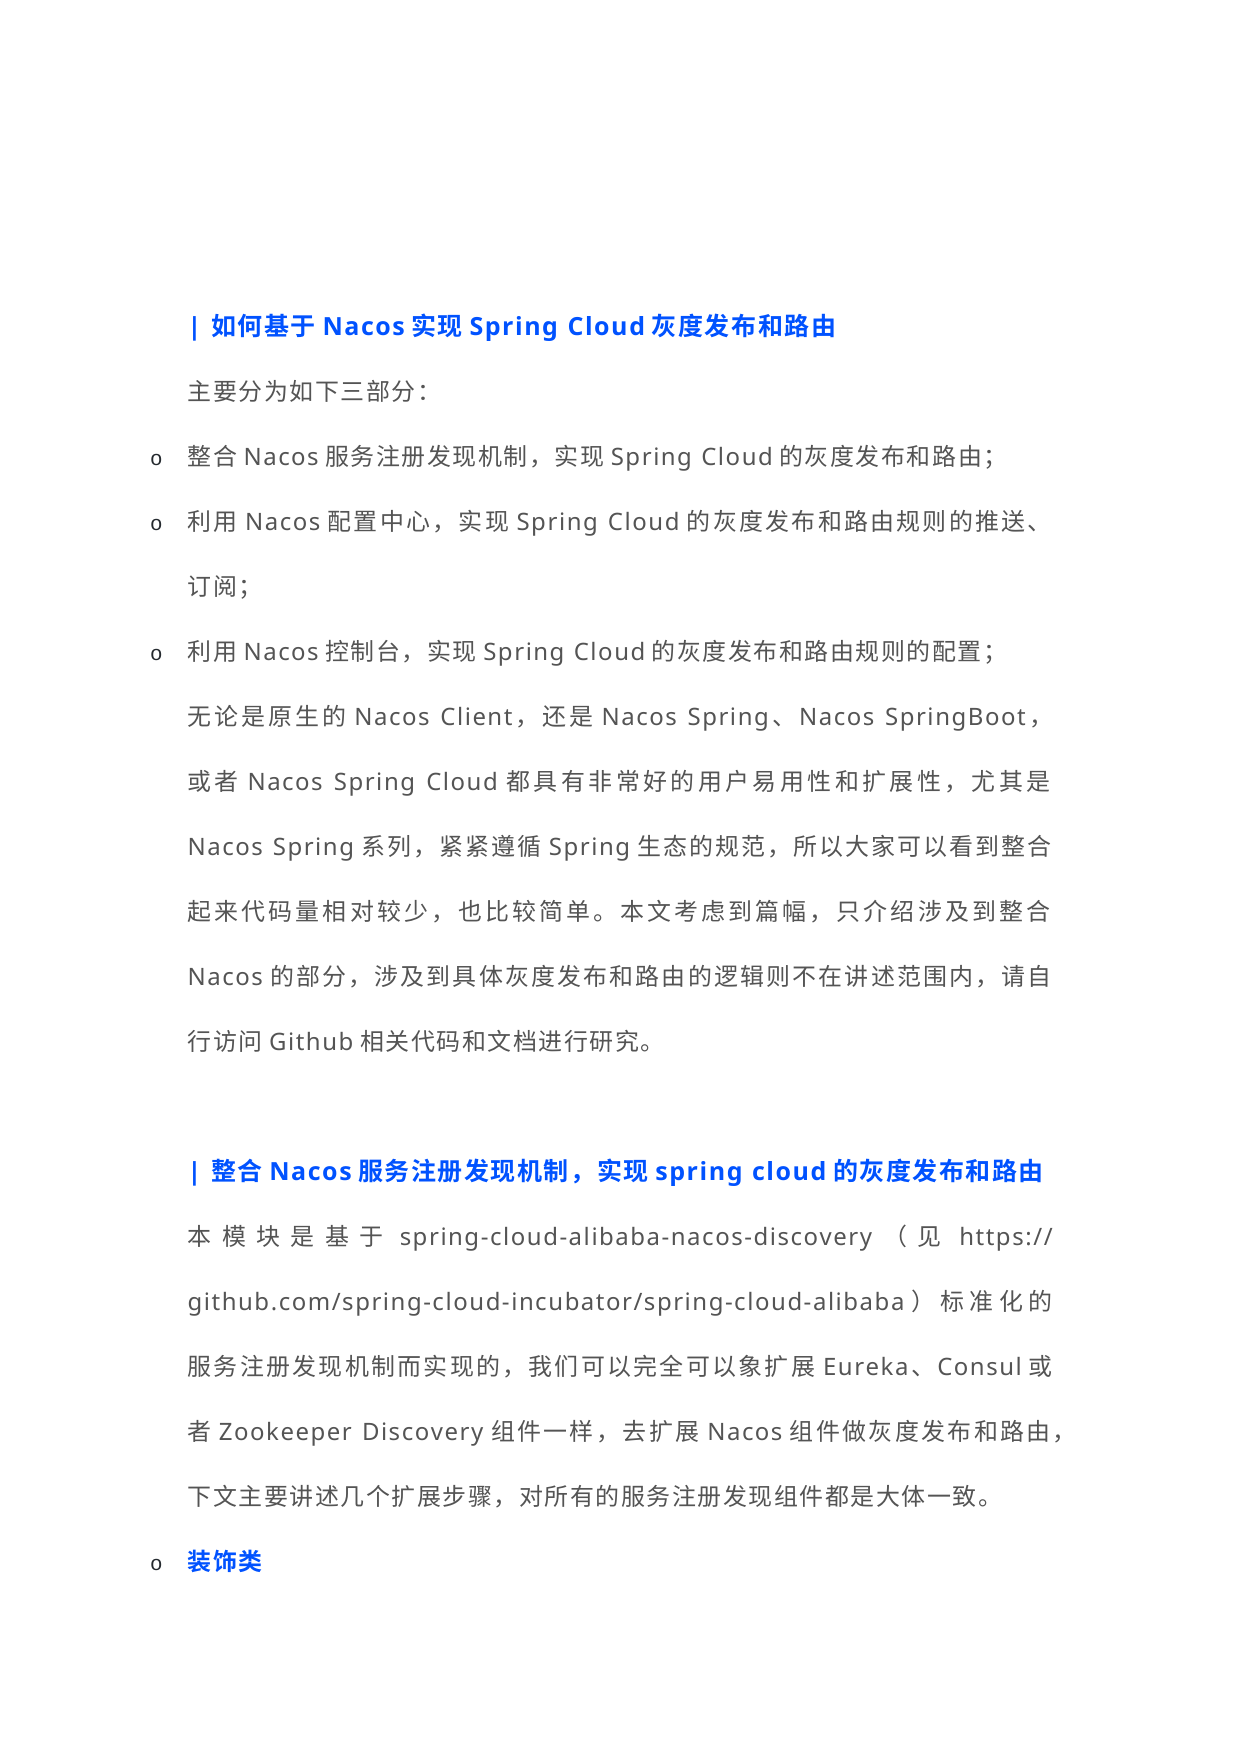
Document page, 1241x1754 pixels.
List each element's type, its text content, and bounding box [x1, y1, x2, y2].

text 无论是原生的Nacos Client，还是Nacos Spring、Nacos SpringBoot，或者Nacos Spring Cloud都具有非常好的用户易用性和扩展性，尤其是Nacos Spring系列，紧紧遵循Spring生态的规范，所以大家可以看到整合起来代码量相对较少，也比较简单。本文考虑到篇幅，只介绍涉及到整合Nacos的部分，涉及到具体灰度发布和路由的逻辑则不在讲述范围内，请自行访问Github相关代码和文档进行研究。 [187, 682, 1053, 1072]
list 整合Nacos服务注册发现机制，实现Spring Cloud的灰度发布和路由； [150, 422, 1053, 487]
text | 如何基于Nacos实现Spring Cloud灰度发布和路由 [187, 292, 1053, 357]
list 装饰类 [150, 1527, 1053, 1592]
list 利用Nacos控制台，实现Spring Cloud的灰度发布和路由规则的配置； [150, 617, 1053, 682]
text 本模块是基于spring-cloud-alibaba-nacos-discovery（见 https://github.com/spring-cloud-incubator/spring-cloud-alibaba）标准化的服务注册发现机制而实现的，我们可以完全可以象扩展Eureka、Consul或者Zookeeper Discovery组件一样，去扩展Nacos组件做灰度发布和路由，下文主要讲述几个扩展步骤，对所有的服务注册发现组件都是大体一致。 [187, 1202, 1053, 1527]
text | 整合Nacos服务注册发现机制，实现spring cloud的灰度发布和路由 [187, 1137, 1053, 1202]
text 主要分为如下三部分： [187, 357, 1053, 422]
list 利用Nacos配置中心，实现Spring Cloud的灰度发布和路由规则的推送、订阅； [150, 487, 1053, 617]
